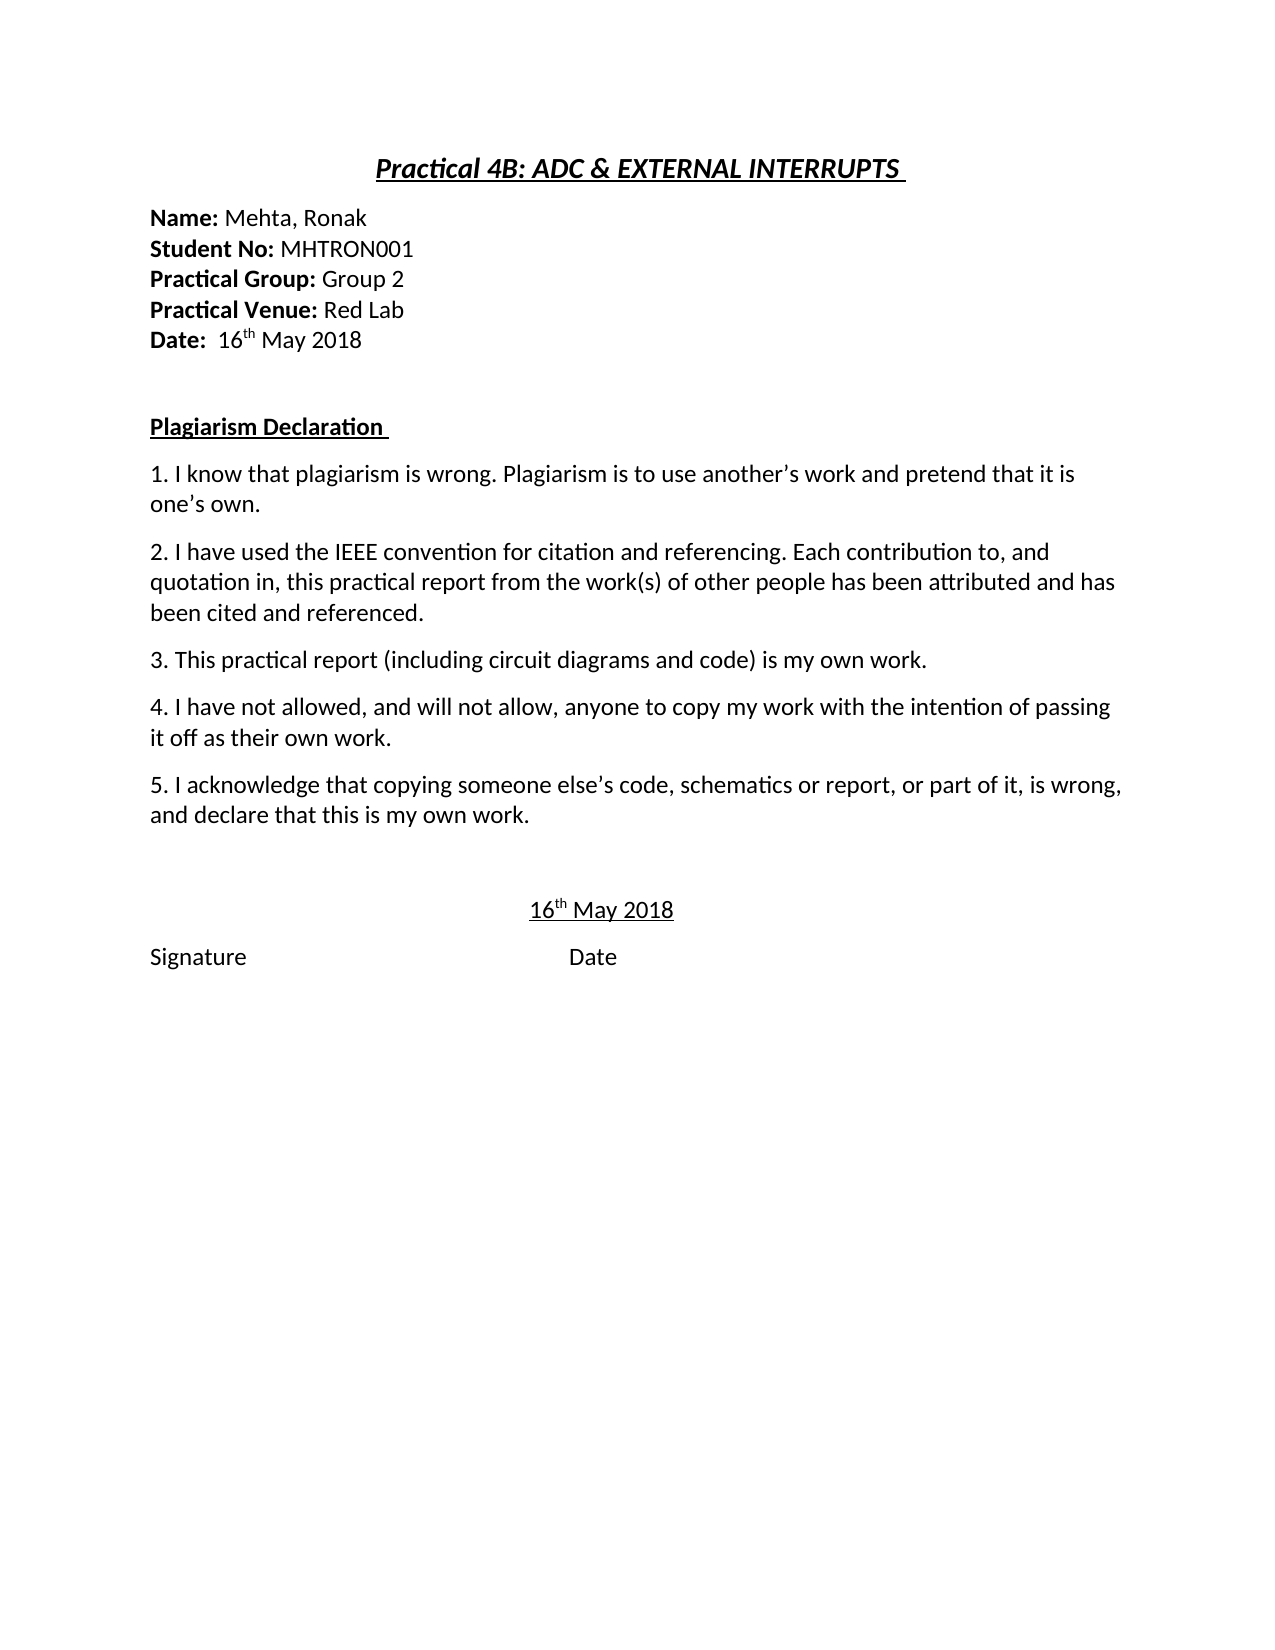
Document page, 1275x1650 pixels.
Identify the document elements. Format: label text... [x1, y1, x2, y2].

text 4. I have not allowed, and will not allow, anyone to copy my work with the intention of passing it off as their own work. [150, 691, 1125, 752]
text 2. I have used the IEEE convention for citation and referencing. Each contribution to, and quotation in, this practical report from the work(s) of other people has been attributed and has been cited and referenced. [150, 536, 1125, 627]
text Name: Mehta, Ronak [150, 202, 1125, 233]
text 16th May 2018 [150, 894, 1125, 924]
text Practical Group: Group 2 [150, 263, 1125, 294]
text Practical 4B: ADC & EXTERNAL INTERRUPTS [150, 150, 1125, 186]
text Plagiarism Declaration [150, 411, 1125, 441]
text Practical Venue: Red Lab [150, 294, 1125, 324]
text 3. This practical report (including circuit diagrams and code) is my own work. [150, 644, 1125, 674]
text 5. I acknowledge that copying someone else’s code, schematics or report, or part of it, is wrong, and declare that this is my own work. [150, 769, 1125, 830]
text Signature Date [150, 941, 1125, 972]
text Date: 16th May 2018 [150, 324, 1125, 355]
text 1. I know that plagiarism is wrong. Plagiarism is to use another’s work and pretend that it is one’s own. [150, 458, 1125, 519]
text Student No: MHTRON001 [150, 233, 1125, 263]
